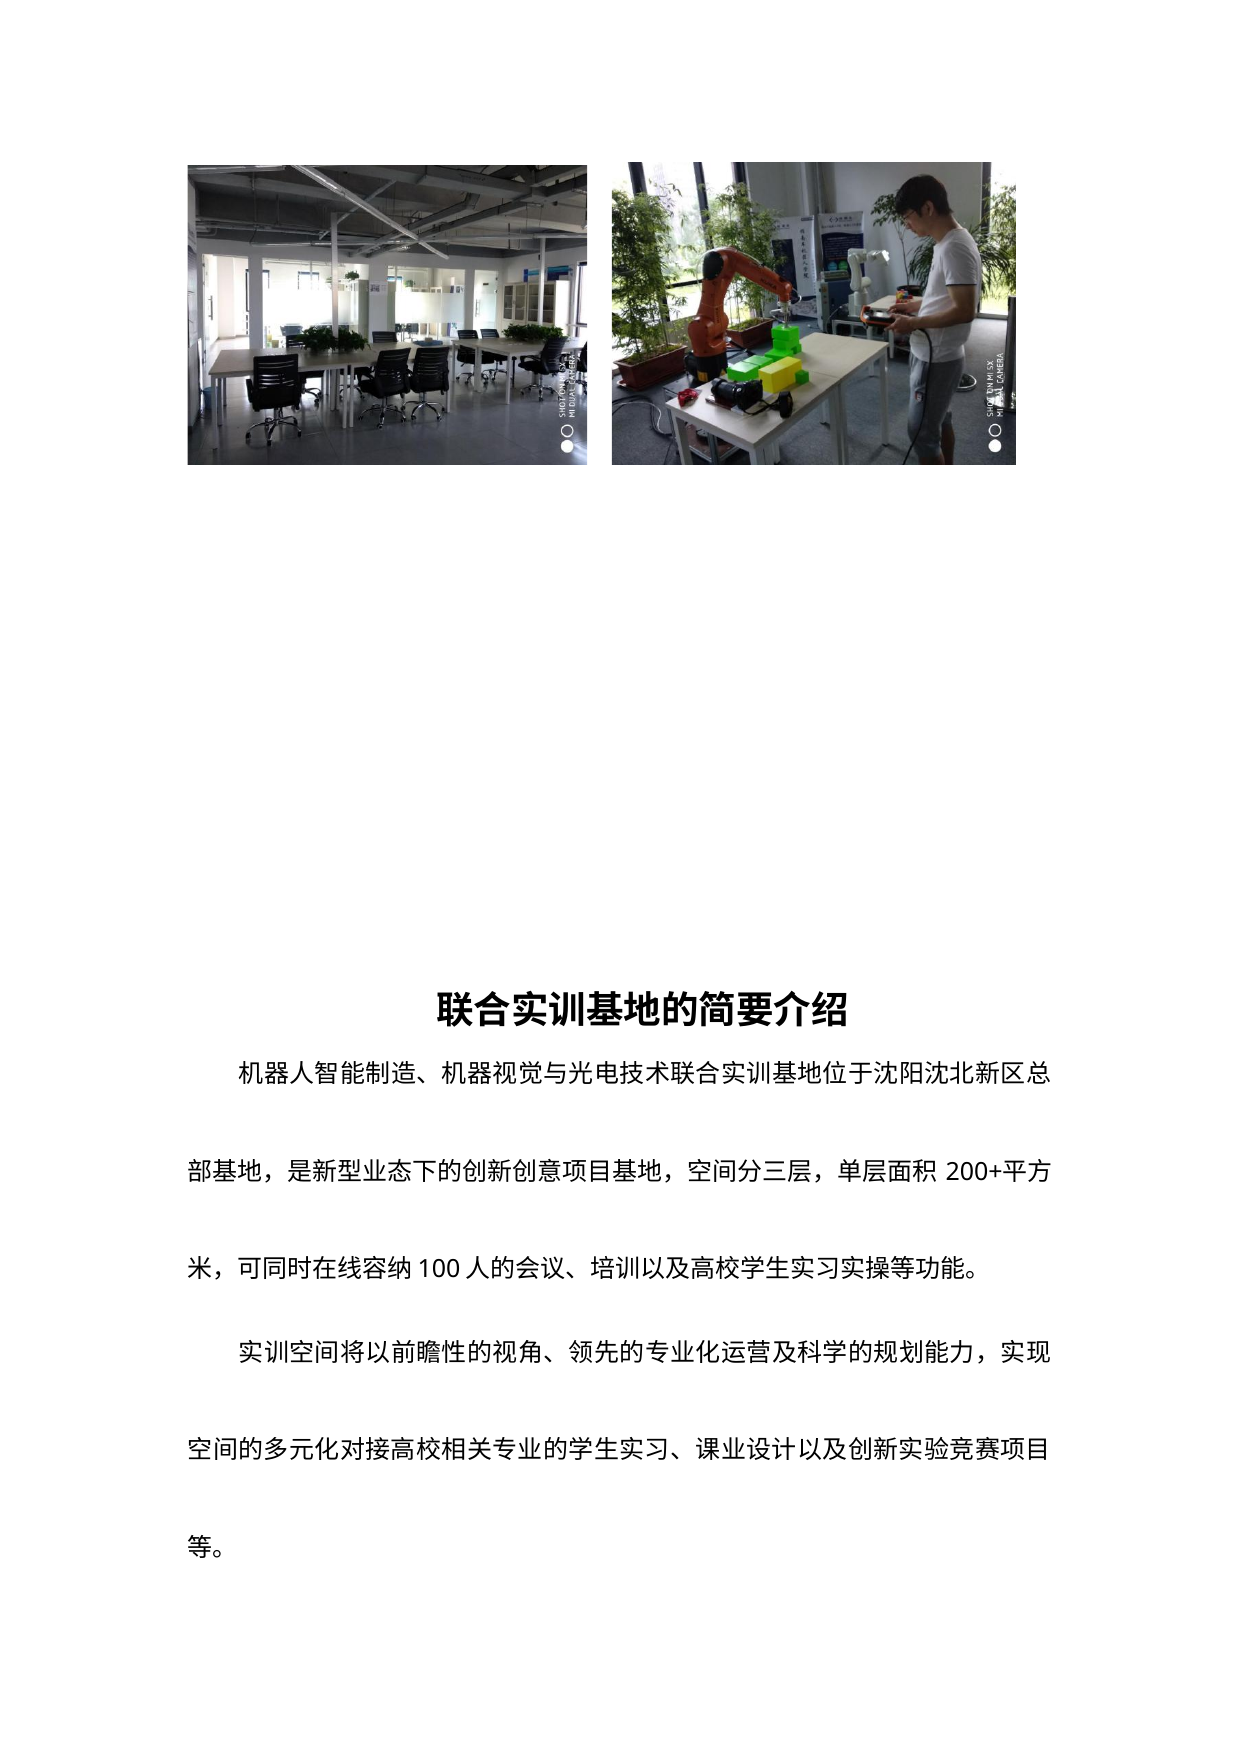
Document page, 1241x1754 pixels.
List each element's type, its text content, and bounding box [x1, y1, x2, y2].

text 联合实训基地的简要介绍 [187, 974, 1053, 1039]
picture [611, 162, 1016, 465]
text 机器人智能制造、机器视觉与光电技术联合实训基地位于沈阳沈北新区总部基地，是新型业态下的创新创意项目基地，空间分三层，单层面积200+平方米，可同时在线容纳100人的会议、培训以及高校学生实习实操等功能。 [187, 1039, 1053, 1299]
text 实训空间将以前瞻性的视角、领先的专业化运营及科学的规划能力，实现空间的多元化对接高校相关专业的学生实习、课业设计以及创新实验竞赛项目等。 [187, 1318, 1053, 1578]
picture [187, 165, 588, 465]
